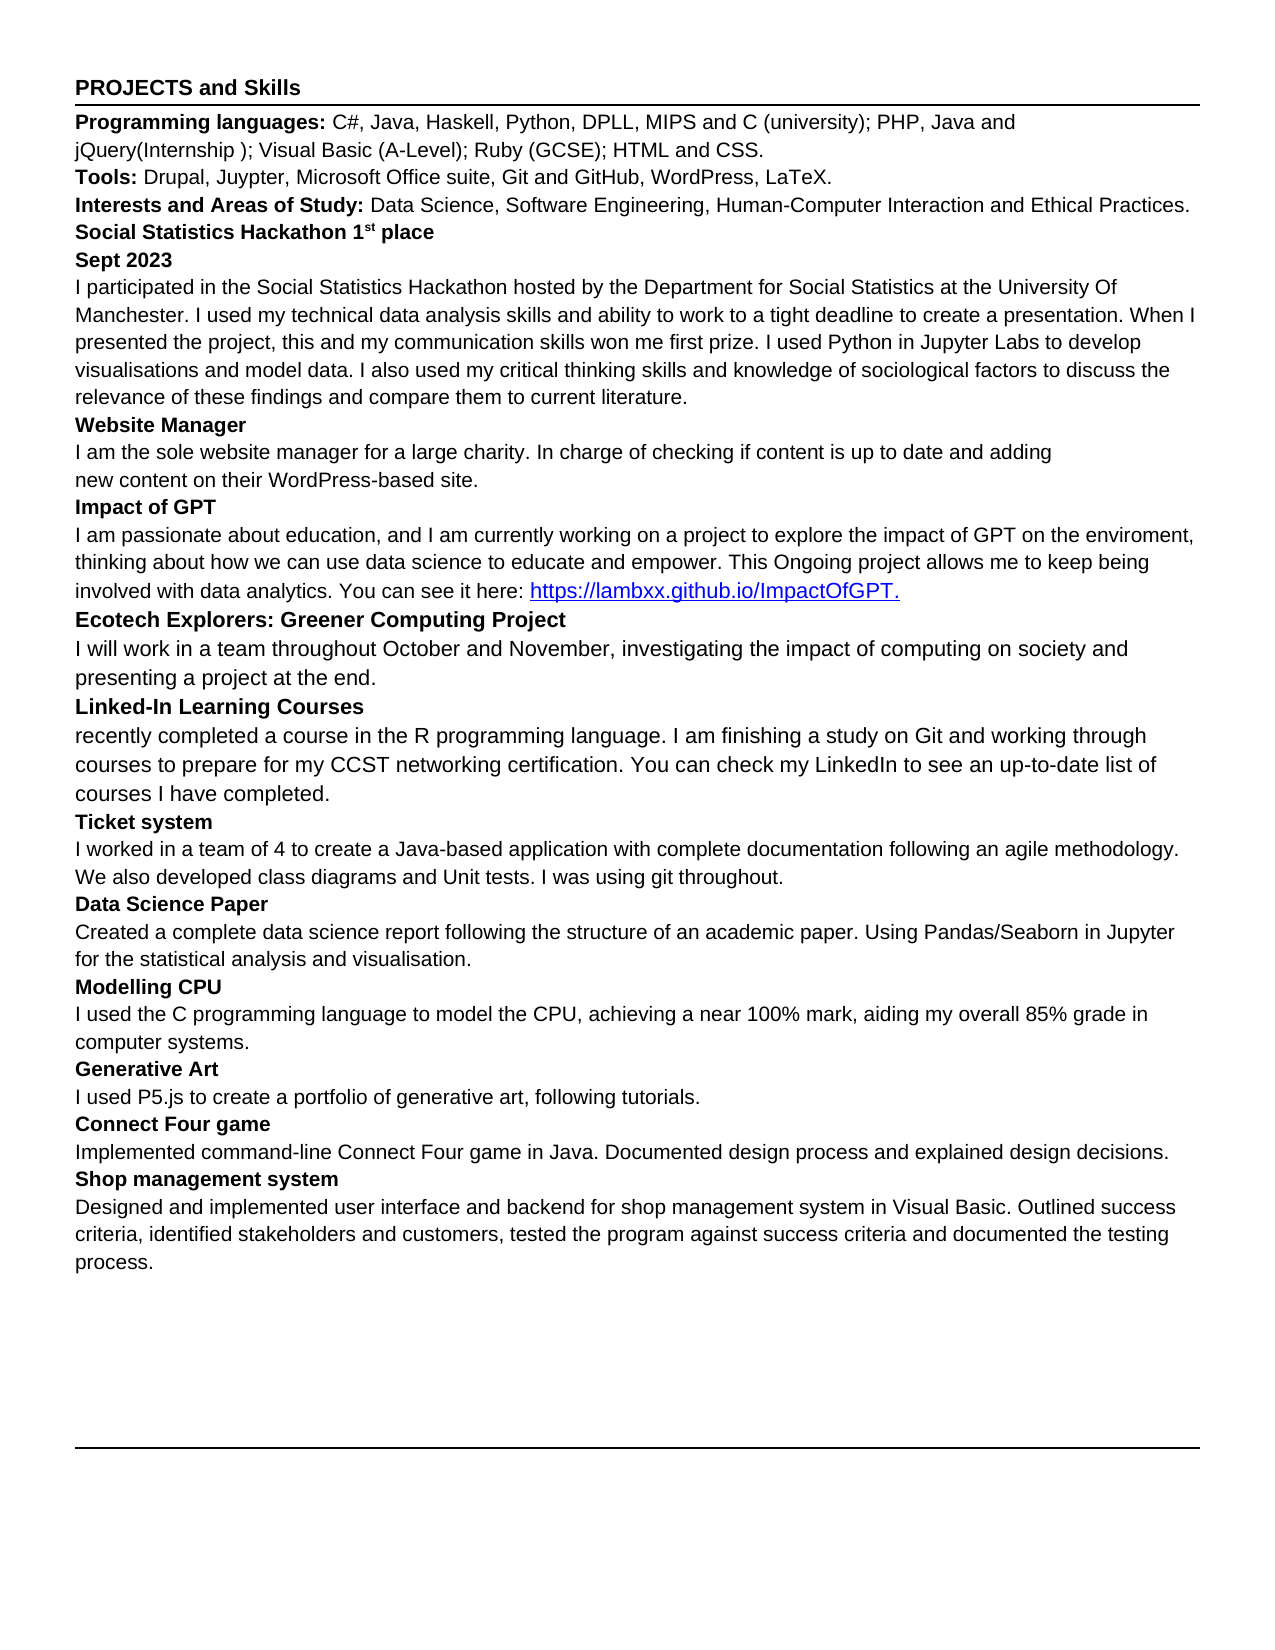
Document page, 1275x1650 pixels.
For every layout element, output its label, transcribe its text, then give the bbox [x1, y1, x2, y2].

text I worked in a team of 4 to create a Java-based application with complete documentation following an agile methodology. We also developed class diagrams and Unit tests. I was using git throughout. [75, 837, 1200, 888]
text Data Science Paper [75, 892, 1200, 916]
text I used P5.js to create a portfolio of generative art, following tutorials. [75, 1084, 1200, 1108]
text Connect Four game [75, 1112, 1200, 1136]
text Linked-In Learning Courses [75, 694, 1200, 719]
text Programming languages: C#, Java, Haskell, Python, DPLL, MIPS and C (university); PHP, Java and jQuery(Internship ); Visual Basic (A-Level); Ruby (GCSE); HTML and CSS. [75, 110, 1200, 162]
text Shop management system [75, 1167, 1200, 1191]
text new content on their WordPress-based site. [75, 468, 1200, 492]
text recently completed a course in the R programming language. I am finishing a study on Git and working through courses to prepare for my CCST networking certification. You can check my LinkedIn to see an up-to-date list of courses I have completed. [75, 723, 1200, 806]
text Implemented command-line Connect Four game in Java. Documented design process and explained design decisions. [75, 1139, 1200, 1163]
text Interests and Areas of Study: Data Science, Software Engineering, Human-Computer Interaction and Ethical Practices. [75, 193, 1200, 217]
text Ecotech Explorers: Greener Computing Project [75, 607, 1200, 632]
text Social Statistics Hackathon 1st place Sept 2023 [75, 220, 1200, 272]
text PROJECTS and Skills [75, 75, 1200, 104]
text Ticket system [75, 809, 1200, 833]
text Tools: Drupal, Juypter, Microsoft Office suite, Git and GitHub, WordPress, LaTeX. [75, 165, 1200, 189]
text Impact of GPT [75, 495, 1200, 519]
text Created a complete data science report following the structure of an academic paper. Using Pandas/Seaborn in Jupyter for the statistical analysis and visualisation. [75, 919, 1200, 971]
text I will work in a team throughout October and November, investigating the impact of computing on society and presenting a project at the end. [75, 636, 1200, 690]
text I am the sole website manager for a large charity. In charge of checking if content is up to date and adding [75, 440, 1200, 464]
text Website Manager [75, 413, 1200, 437]
text I used the C programming language to model the CPU, achieving a near 100% mark, aiding my overall 85% grade in computer systems. [75, 1002, 1200, 1053]
text I am passionate about education, and I am currently working on a project to explore the impact of GPT on the enviroment, thinking about how we can use data science to educate and empower. This Ongoing project allows me to keep being involved with data analytics. You can see it here: https://lambxx.github.io/ImpactOfGPT. [75, 523, 1200, 603]
text Modelling CPU [75, 974, 1200, 998]
text Generative Art [75, 1057, 1200, 1081]
text I participated in the Social Statistics Hackathon hosted by the Department for Social Statistics at the University Of Manchester. I used my technical data analysis skills and ability to work to a tight deadline to create a presentation. When I presented the project, this and my communication skills won me first prize. I used Python in Jupyter Labs to develop visualisations and model data. I also used my critical thinking skills and knowledge of sociological factors to discuss the relevance of these findings and compare them to current literature. [75, 275, 1200, 409]
